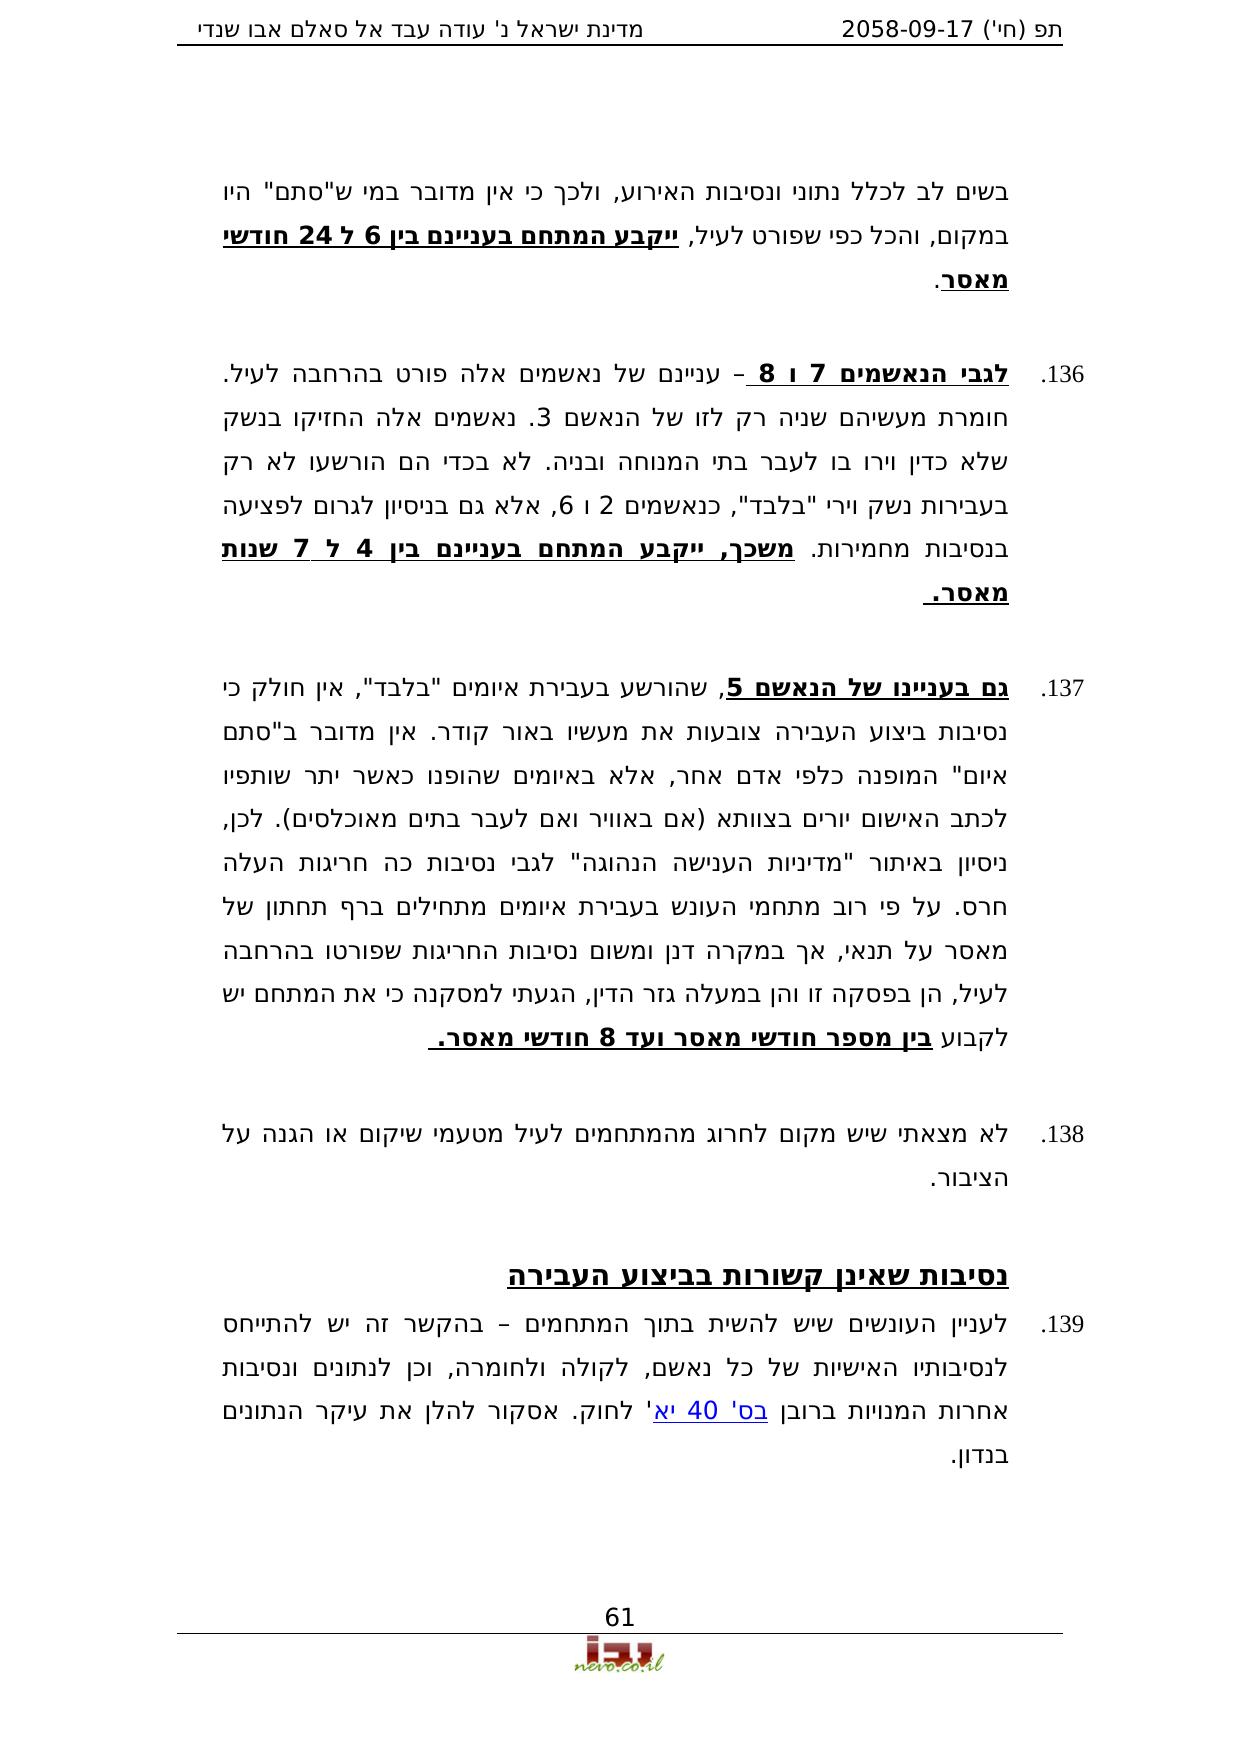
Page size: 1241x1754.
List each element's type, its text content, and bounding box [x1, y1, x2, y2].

list לגבי הנאשמים 7 ו 8 – עניינם של נאשמים אלה פורט בהרחבה לעיל. חומרת מעשיהם שניה רק לזו של הנאשם 3. נאשמים אלה החזיקו בנשק שלא כדין וירו בו לעבר בתי המנוחה ובניה. לא בכדי הם הורשעו לא רק בעבירות נשק וירי "בלבד", כנאשמים 2 ו 6, אלא גם בניסיון לגרום לפציעה בנסיבות מחמירות. משכך, ייקבע המתחם בעניינם בין 4 ל 7 שנות מאסר. [222, 359, 1084, 608]
text נסיבות שאינן קשורות בביצוע העבירה [222, 1258, 1009, 1292]
list לעניין העונשים שיש להשית בתוך המתחמים – בהקשר זה יש להתייחס לנסיבותיו האישיות של כל נאשם, לקולה ולחומרה, וכן לנתונים ונסיבות אחרות המנויות ברובן בס' 40 יא' לחוק. אסקור להלן את עיקר הנתונים בנדון. [222, 1309, 1084, 1469]
list גם בעניינו של הנאשם 5, שהורשע בעבירת איומים "בלבד", אין חולק כי נסיבות ביצוע העבירה צובעות את מעשיו באור קודר. אין מדובר ב"סתם איום" המופנה כלפי אדם אחר, אלא באיומים שהופנו כאשר יתר שותפיו לכתב האישום יורים בצוותא (אם באוויר ואם לעבר בתים מאוכלסים). לכן, ניסיון באיתור "מדיניות הענישה הנהוגה" לגבי נסיבות כה חריגות העלה חרס. על פי רוב מתחמי העונש בעבירת איומים מתחילים ברף תחתון של מאסר על תנאי, אך במקרה דנן ומשום נסיבות החריגות שפורטו בהרחבה לעיל, הן בפסקה זו והן במעלה גזר הדין, הגעתי למסקנה כי את המתחם יש לקבוע בין מספר חודשי מאסר ועד 8 חודשי מאסר. [222, 673, 1084, 1052]
list בשים לב לכלל נתוני ונסיבות האירוע, ולכך כי אין מדובר במי ש"סתם" היו במקום, והכל כפי שפורט לעיל, ייקבע המתחם בעניינם בין 6 ל 24 חודשי מאסר. [222, 177, 1009, 294]
list לא מצאתי שיש מקום לחרוג מהמתחמים לעיל מטעמי שיקום או הגנה על הציבור. [222, 1118, 1084, 1192]
picture [574, 1635, 666, 1673]
